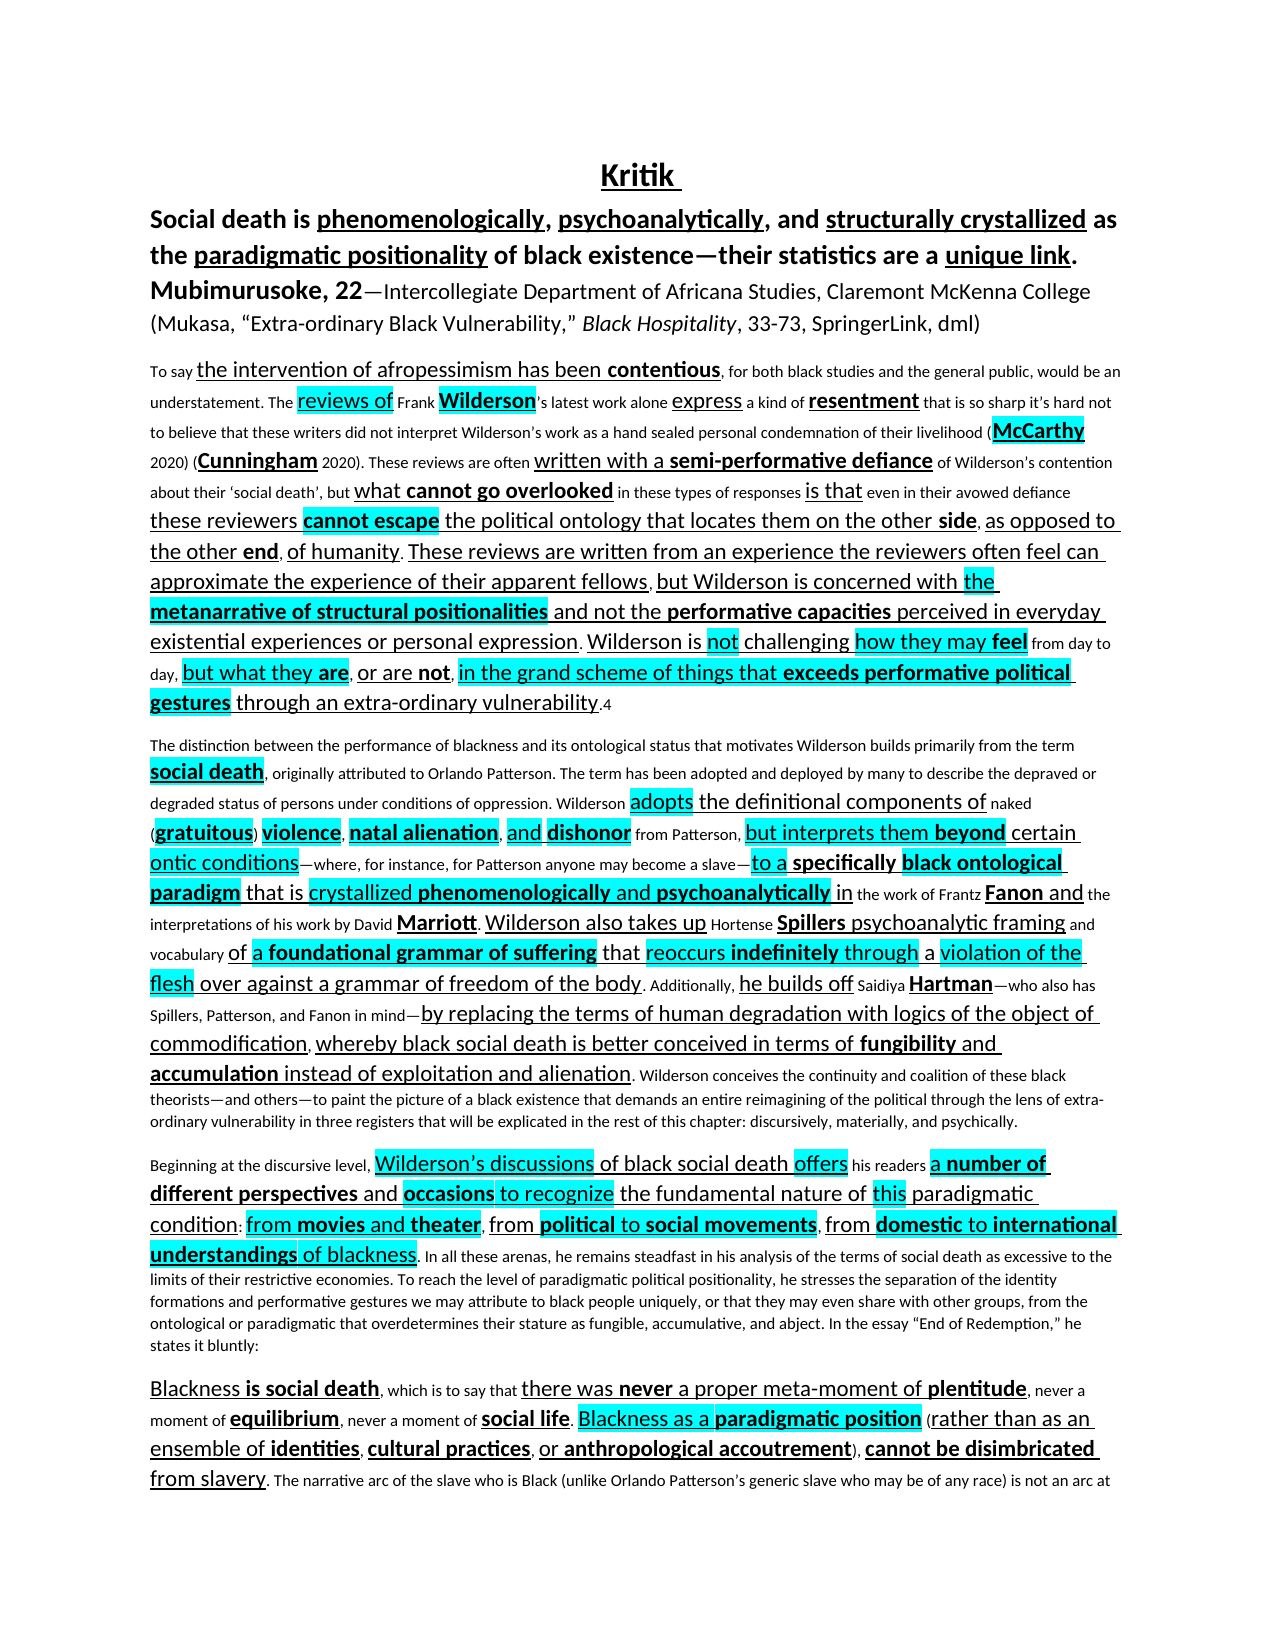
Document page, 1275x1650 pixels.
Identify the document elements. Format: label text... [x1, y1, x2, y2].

text Mubimurusoke, 22—Intercollegiate Department of Africana Studies, Claremont McKenna College (Mukasa, “Extra-ordinary Black Vulnerability,” Black Hospitality, 33-73, SpringerLink, dml) [150, 273, 1125, 337]
text To say the intervention of afropessimism has been contentious, for both black studies and the general public, would be an understatement. The reviews of Frank Wilderson’s latest work alone express a kind of resentment that is so sharp it’s hard not to believe that these writers did not interpret Wilderson’s work as a hand sealed personal condemnation of their livelihood (McCarthy 2020) (Cunningham 2020). These reviews are often written with a semi-performative defiance of Wilderson’s contention about their ‘social death’, but what cannot go overlooked in these types of responses is that even in their avowed defiance these reviewers cannot escape the political ontology that locates them on the other side, as opposed to the other end, of humanity. These reviews are written from an experience the reviewers often feel can approximate the experience of their apparent fellows, but Wilderson is concerned with the metanarrative of structural positionalities and not the performative capacities perceived in everyday existential experiences or personal expression. Wilderson is not challenging how they may feel from day to day, but what they are, or are not, in the grand scheme of things that exceeds performative political gestures through an extra-ordinary vulnerability.4 [150, 356, 1125, 716]
text The distinction between the performance of blackness and its ontological status that motivates Wilderson builds primarily from the term social death, originally attributed to Orlando Patterson. The term has been adopted and deployed by many to describe the depraved or degraded status of persons under conditions of oppression. Wilderson adopts the definitional components of naked (gratuitous) violence, natal alienation, and dishonor from Patterson, but interprets them beyond certain ontic conditions—where, for instance, for Patterson anyone may become a slave—to a specifically black ontological paradigm that is crystallized phenomenologically and psychoanalytically in the work of Frantz Fanon and the interpretations of his work by David Marriott. Wilderson also takes up Hortense Spillers psychoanalytic framing and vocabulary of a foundational grammar of suffering that reoccurs indefinitely through a violation of the flesh over against a grammar of freedom of the body. Additionally, he builds off Saidiya Hartman—who also has Spillers, Patterson, and Fanon in mind—by replacing the terms of human degradation with logics of the object of commodification, whereby black social death is better conceived in terms of fungibility and accumulation instead of exploitation and alienation. Wilderson conceives the continuity and coalition of these black theorists—and others—to paint the picture of a black existence that demands an entire reimagining of the political through the lens of extra-ordinary vulnerability in three registers that will be explicated in the rest of this chapter: discursively, materially, and psychically. [150, 735, 1125, 1131]
subtitle Kritik [150, 154, 1125, 195]
text Beginning at the discursive level, Wilderson’s discussions of black social death offers his readers a number of different perspectives and occasions to recognize the fundamental nature of this paradigmatic condition: from movies and theater, from political to social movements, from domestic to international understandings of blackness. In all these arenas, he remains steadfast in his analysis of the terms of social death as excessive to the limits of their restrictive economies. To reach the level of paradigmatic political positionality, he stresses the separation of the identity formations and performative gestures we may attribute to black people uniquely, or that they may even share with other groups, from the ontological or paradigmatic that overdetermines their stature as fungible, accumulative, and abject. In the essay “End of Redemption,” he states it bluntly: [150, 1149, 1125, 1356]
subtitle Social death is phenomenologically, psychoanalytically, and structurally crystallized as the paradigmatic positionality of black existence—their statistics are a unique link. [150, 202, 1125, 271]
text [150, 1374, 1125, 1492]
